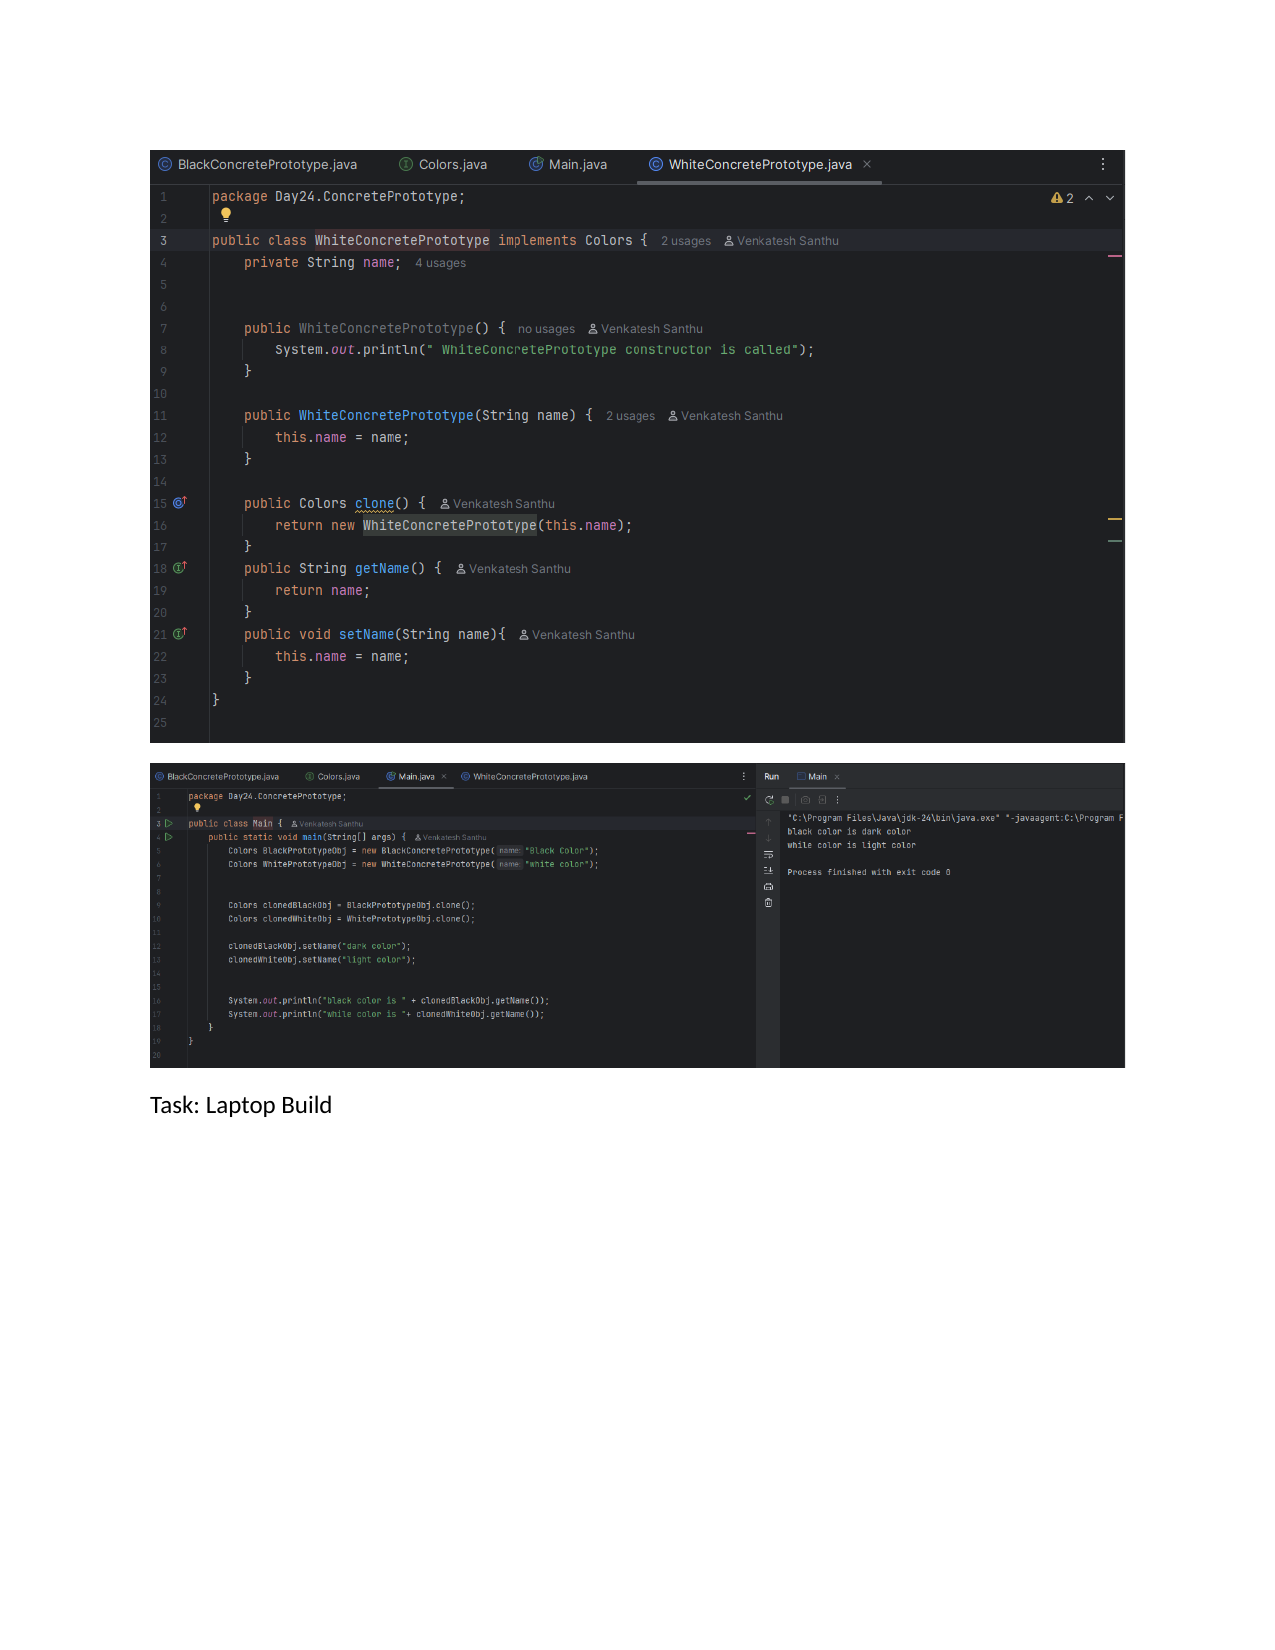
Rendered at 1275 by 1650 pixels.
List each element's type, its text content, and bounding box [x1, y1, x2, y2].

picture [150, 150, 1125, 743]
text Task: Laptop Build [150, 1089, 1125, 1120]
picture [150, 763, 1125, 1068]
